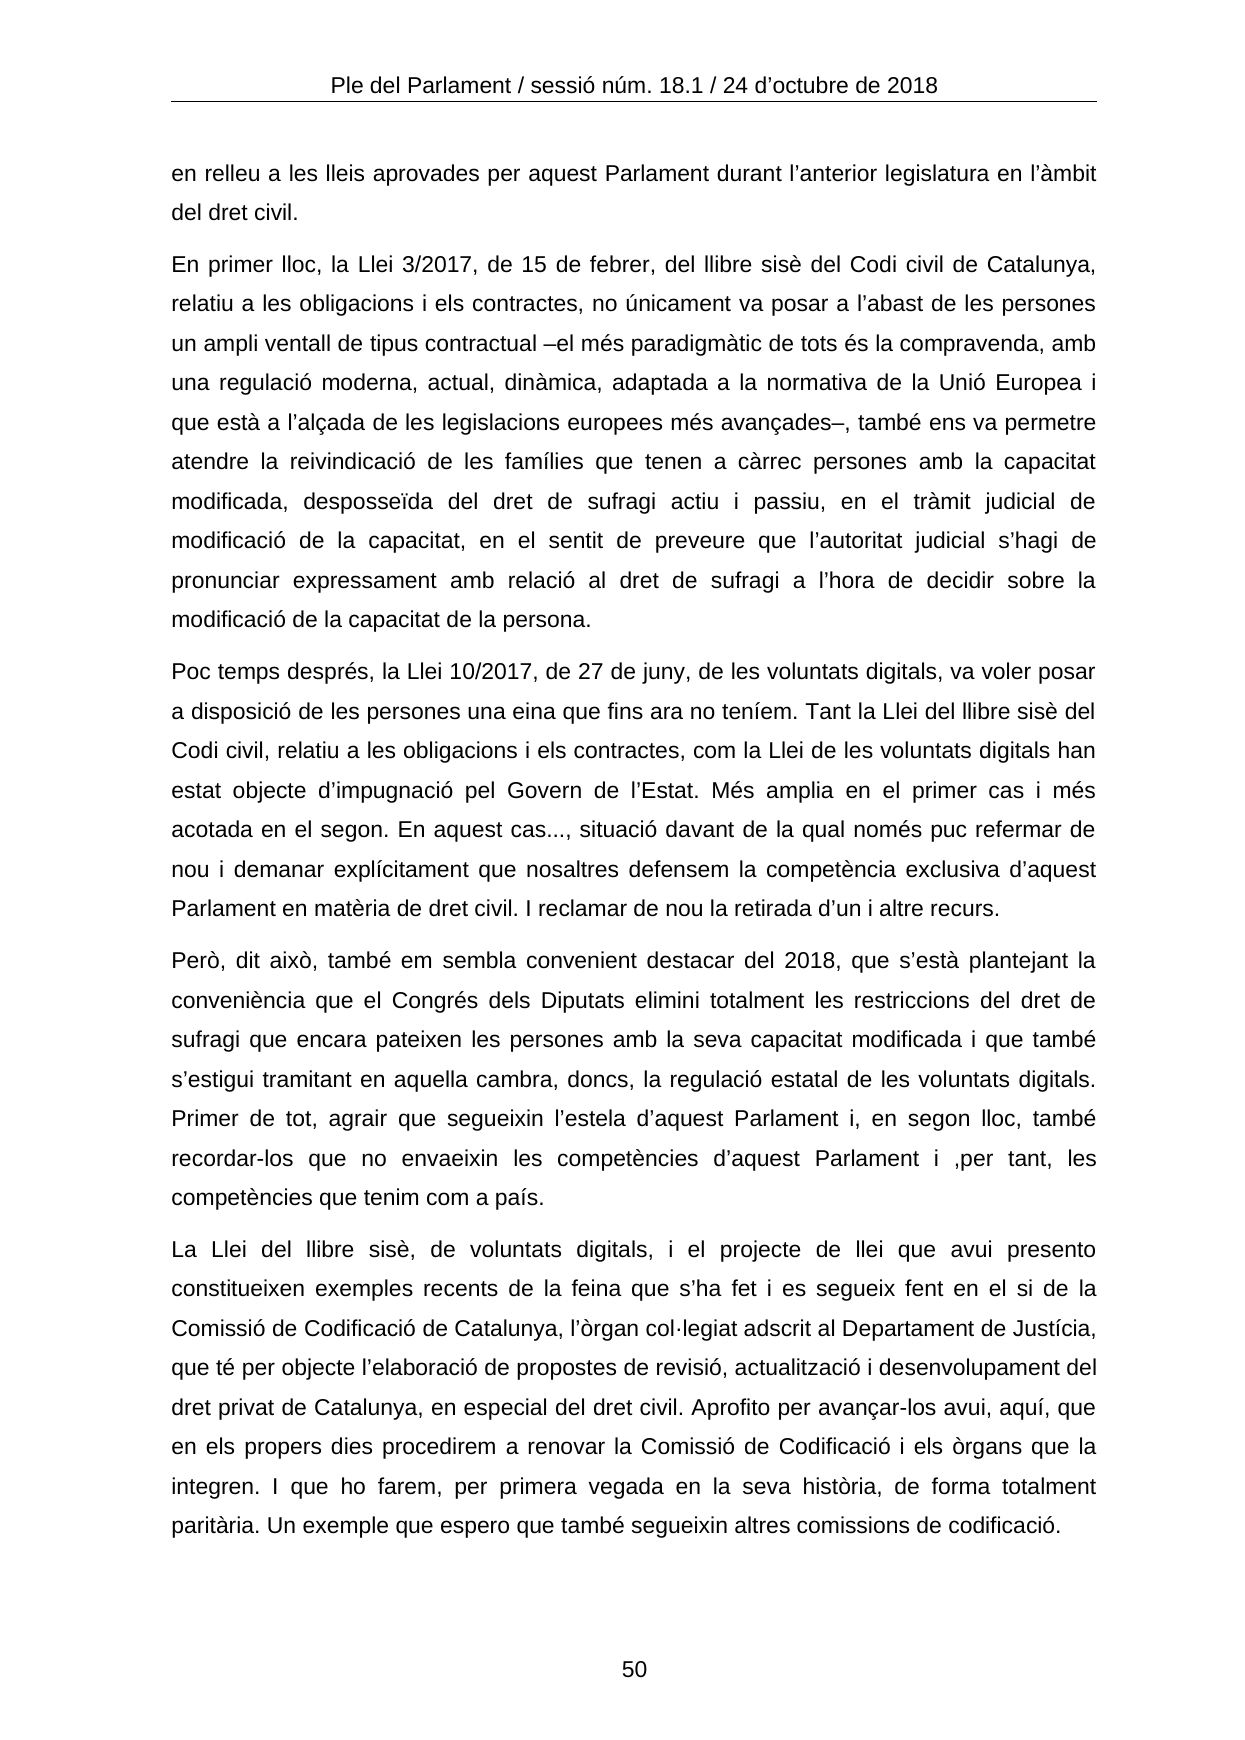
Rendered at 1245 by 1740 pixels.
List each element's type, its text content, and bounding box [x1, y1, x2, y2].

text En primer lloc, la Llei 3/2017, de 15 de febrer, del llibre sisè del Codi civil de Catalunya, relatiu a les obligacions i els contractes, no únicament va posar a l’abast de les persones un ampli ventall de tipus contractual –el més paradigmàtic de tots és la compravenda, amb una regulació moderna, actual, dinàmica, adaptada a la normativa de la Unió Europea i que està a l’alçada de les legislacions europees més avançades–, també ens va permetre atendre la reivindicació de les famílies que tenen a càrrec persones amb la capacitat modificada, desposseïda del dret de sufragi actiu i passiu, en el tràmit judicial de modificació de la capacitat, en el sentit de preveure que l’autoritat judicial s’hagi de pronunciar expressament amb relació al dret de sufragi a l’hora de decidir sobre la modificació de la capacitat de la persona. [171, 251, 1097, 633]
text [171, 159, 1097, 225]
text Poc temps després, la Llei 10/2017, de 27 de juny, de les voluntats digitals, va voler posar a disposició de les persones una eina que fins ara no teníem. Tant la Llei del llibre sisè del Codi civil, relatiu a les obligacions i els contractes, com la Llei de les voluntats digitals han estat objecte d’impugnació pel Govern de l’Estat. Més amplia en el primer cas i més acotada en el segon. En aquest cas..., situació davant de la qual només puc refermar de nou i demanar explícitament que nosaltres defensem la competència exclusiva d’aquest Parlament en matèria de dret civil. I reclamar de nou la retirada d’un i altre recurs. [171, 658, 1097, 921]
text La Llei del llibre sisè, de voluntats digitals, i el projecte de llei que avui presento constitueixen exemples recents de la feina que s’ha fet i es segueix fent en el si de la Comissió de Codificació de Catalunya, l’òrgan col·legiat adscrit al Departament de Justícia, que té per objecte l’elaboració de propostes de revisió, actualització i desenvolupament del dret privat de Catalunya, en especial del dret civil. Aprofito per avançar-los avui, aquí, que en els propers dies procedirem a renovar la Comissió de Codificació i els òrgans que la integren. I que ho farem, per primera vegada en la seva història, de forma totalment paritària. Un exemple que espero que també segueixin altres comissions de codificació. [171, 1236, 1097, 1539]
text Però, dit això, també em sembla convenient destacar del 2018, que s’està plantejant la conveniència que el Congrés dels Diputats elimini totalment les restriccions del dret de sufragi que encara pateixen les persones amb la seva capacitat modificada i que també s’estigui tramitant en aquella cambra, doncs, la regulació estatal de les voluntats digitals. Primer de tot, agrair que segueixin l’estela d’aquest Parlament i, en segon lloc, també recordar-los que no envaeixin les competències d’aquest Parlament i ,per tant, les competències que tenim com a país. [171, 947, 1097, 1210]
